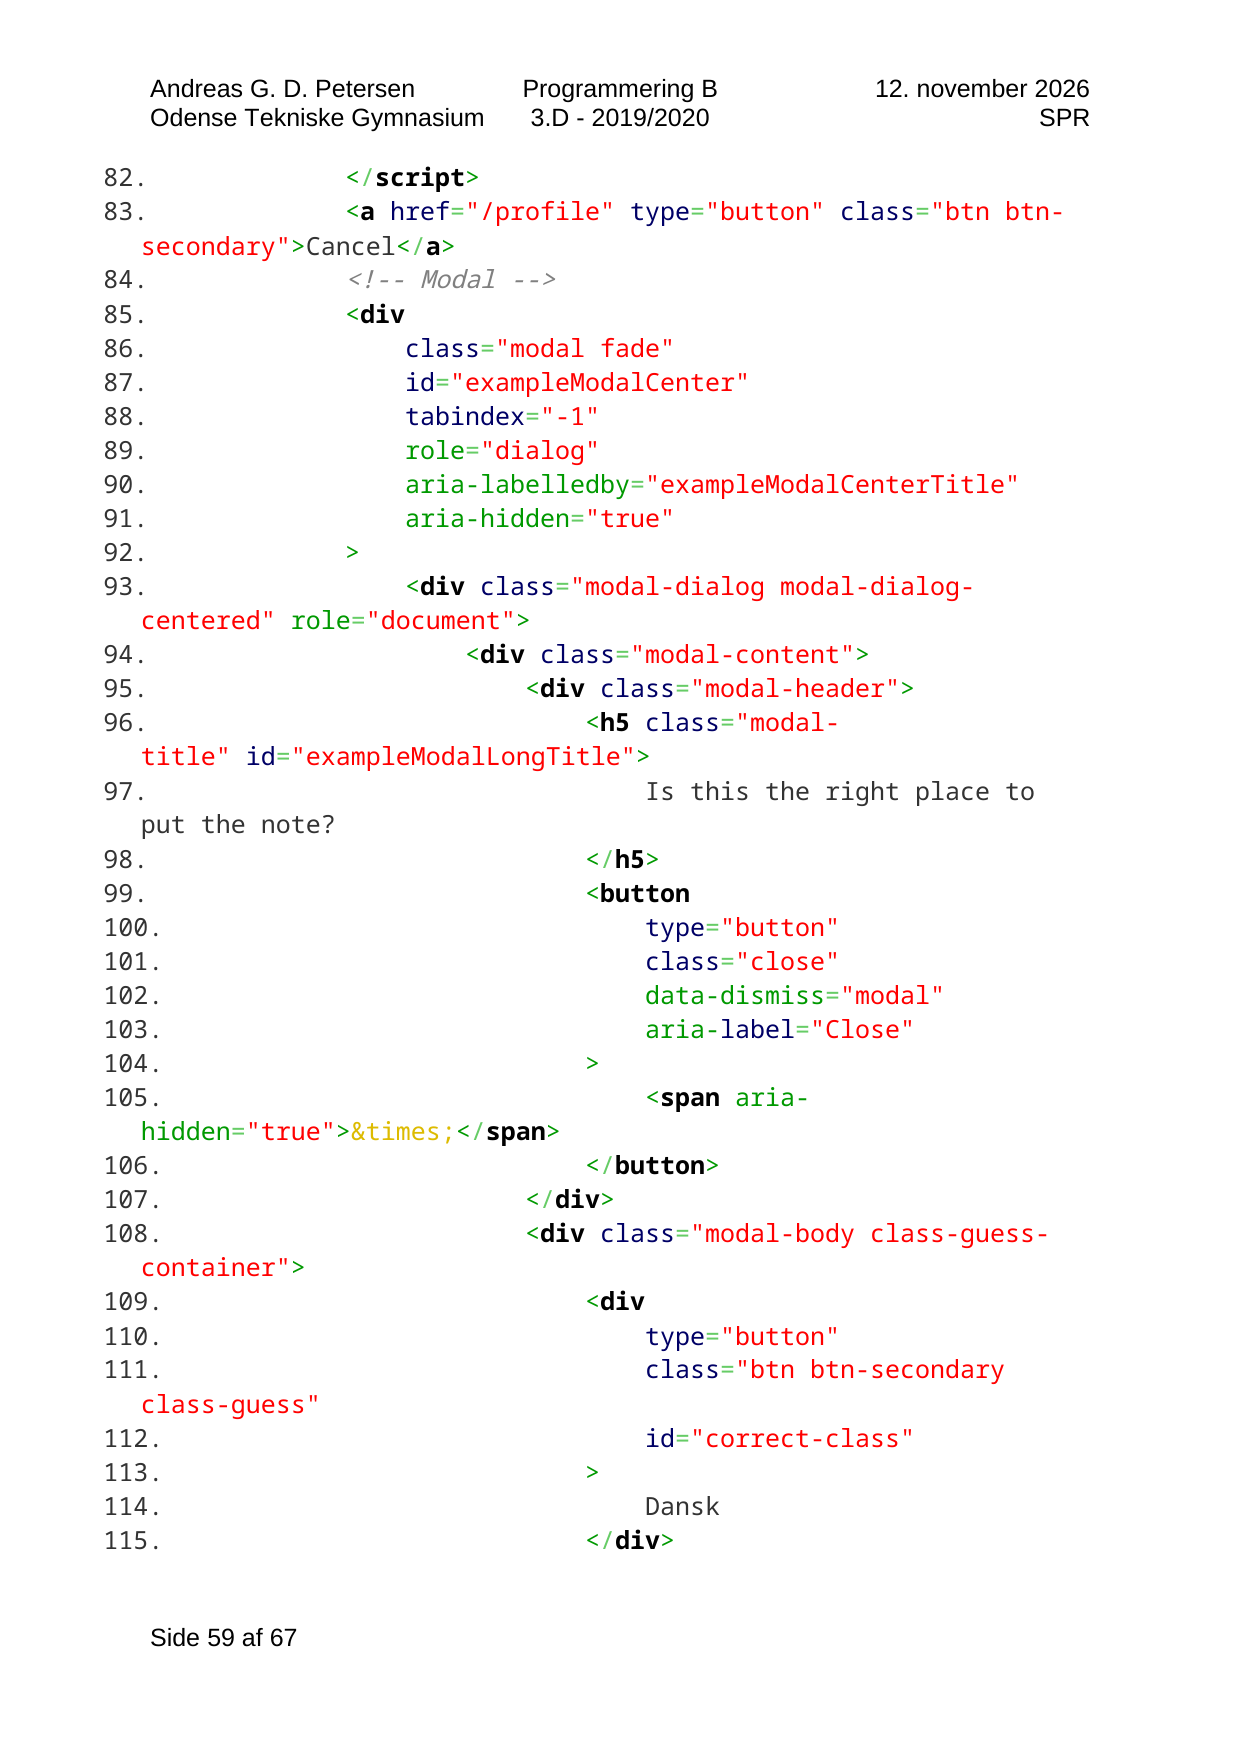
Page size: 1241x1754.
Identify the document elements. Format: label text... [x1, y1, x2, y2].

list </div> [103, 1182, 1090, 1216]
list </div> [103, 1522, 1090, 1557]
list <span aria-hidden="true">&times;</span> [103, 1080, 1090, 1148]
list aria-hidden="true" [103, 501, 1090, 535]
list aria-labelledby="exampleModalCenterTitle" [103, 467, 1090, 501]
list <a href="/profile" type="button" class="btn btn-secondary">Cancel</a> [103, 194, 1090, 262]
list <div [103, 296, 1090, 330]
list role="dialog" [103, 432, 1090, 467]
list aria-label="Close" [103, 1012, 1090, 1046]
list > [103, 1454, 1090, 1488]
list <button [103, 875, 1090, 909]
list <div class="modal-body class-guess-container"> [103, 1216, 1090, 1284]
list </h5> [103, 841, 1090, 875]
list <div class="modal-header"> [103, 671, 1090, 705]
list tabindex="-1" [103, 398, 1090, 432]
list class="close" [103, 943, 1090, 977]
list <!-- Modal --> [103, 262, 1090, 296]
list type="button" [103, 909, 1090, 943]
list data-dismiss="modal" [103, 977, 1090, 1012]
list type="button" [103, 1318, 1090, 1352]
list id="correct-class" [103, 1420, 1090, 1454]
list <div [103, 1284, 1090, 1318]
list Is this the right place to put the note? [103, 773, 1090, 841]
list Dansk [103, 1488, 1090, 1522]
list <div class="modal-content"> [103, 637, 1090, 671]
list id="exampleModalCenter" [103, 364, 1090, 398]
list <h5 class="modal-title" id="exampleModalLongTitle"> [103, 705, 1090, 773]
list </script> [103, 160, 1090, 194]
list </button> [103, 1148, 1090, 1182]
list class="btn btn-secondary class-guess" [103, 1352, 1090, 1420]
list > [103, 535, 1090, 569]
list class="modal fade" [103, 330, 1090, 364]
list > [103, 1046, 1090, 1080]
list <div class="modal-dialog modal-dialog-centered" role="document"> [103, 569, 1090, 637]
